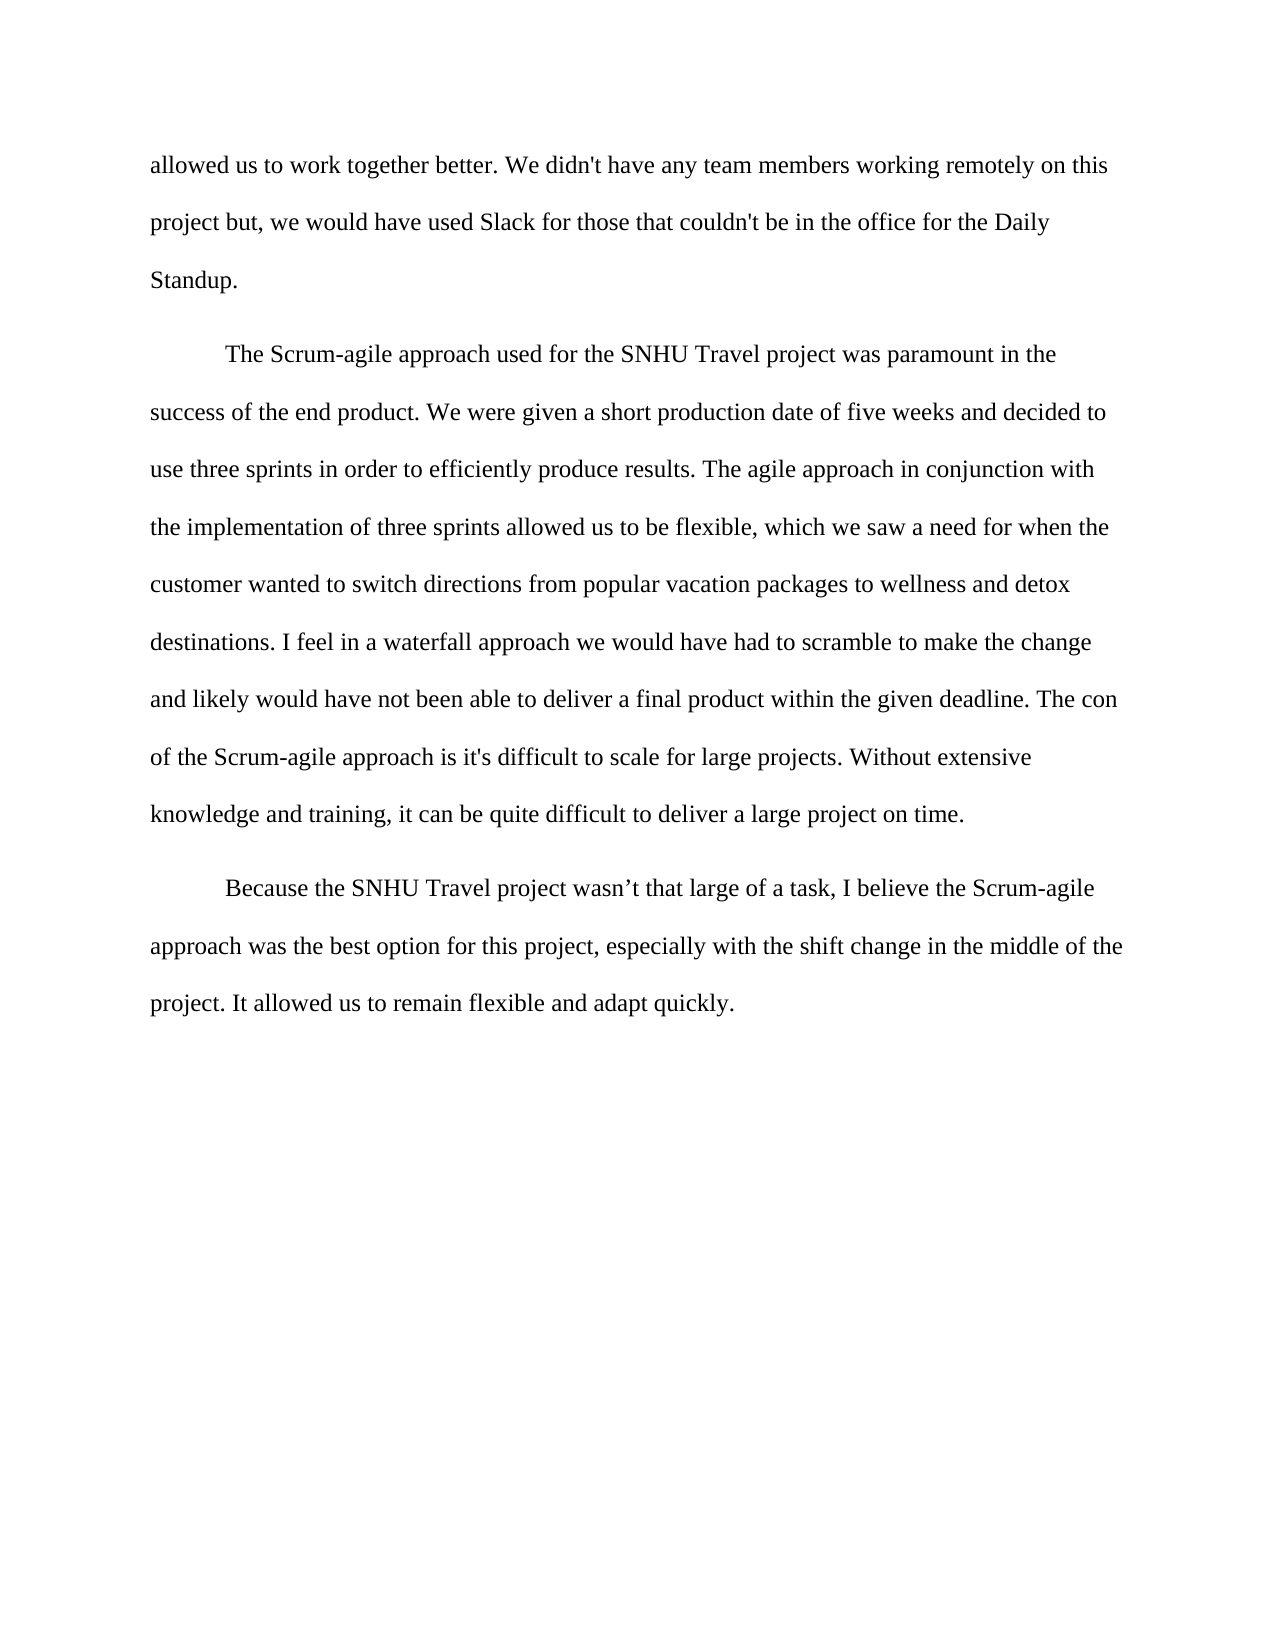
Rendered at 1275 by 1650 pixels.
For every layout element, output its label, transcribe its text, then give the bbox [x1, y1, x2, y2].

text Because the SNHU Travel project wasn’t that large of a task, I believe the Scrum-agile approach was the best option for this project, especially with the shift change in the middle of the project. It allowed us to remain flexible and adapt quickly. [150, 873, 1125, 1017]
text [150, 150, 1125, 294]
text The Scrum-agile approach used for the SNHU Travel project was paramount in the success of the end product. We were given a short production date of five weeks and decided to use three sprints in order to efficiently produce results. The agile approach in conjunction with the implementation of three sprints allowed us to be flexible, which we saw a need for when the customer wanted to switch directions from popular vacation packages to wellness and detox destinations. I feel in a waterfall approach we would have had to scramble to make the change and likely would have not been able to deliver a final product within the given deadline. The con of the Scrum-agile approach is it's difficult to scale for large projects. Without extensive knowledge and training, it can be quite difficult to deliver a large project on time. [150, 339, 1125, 828]
